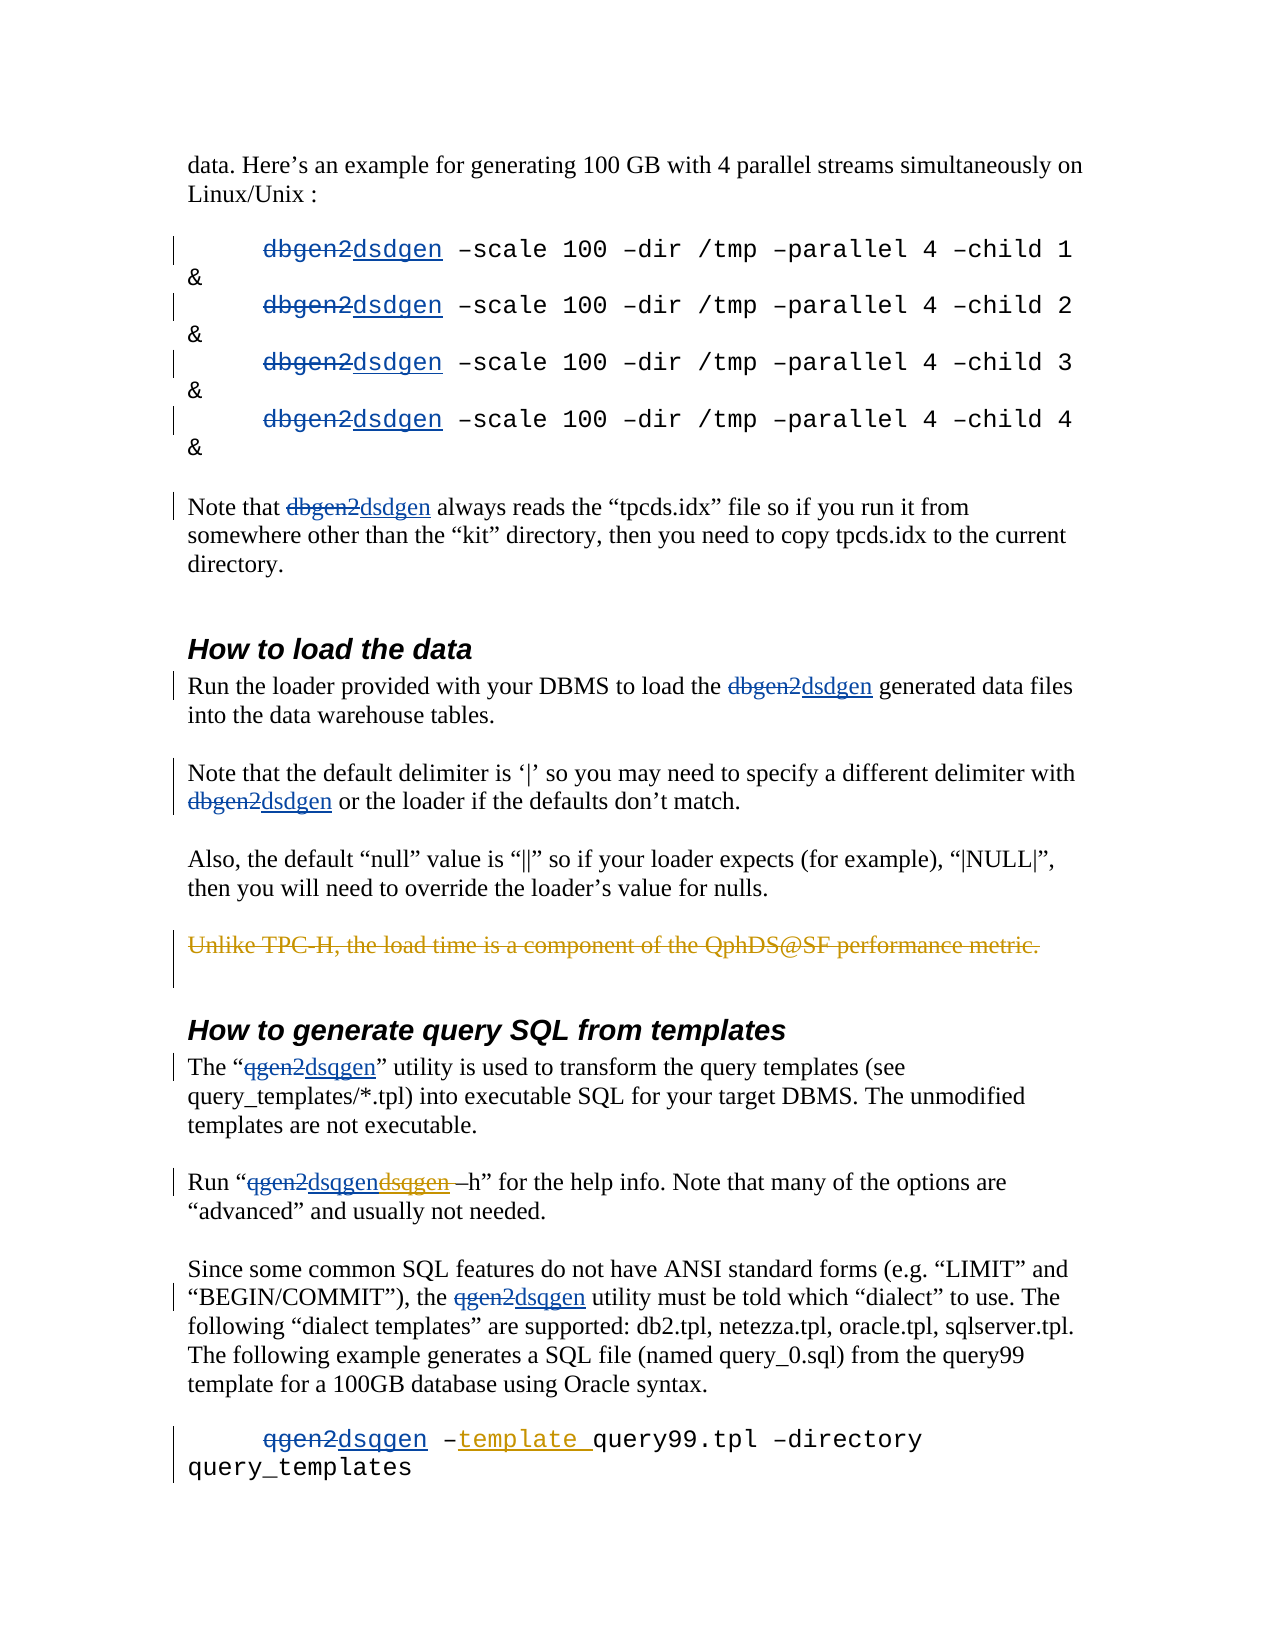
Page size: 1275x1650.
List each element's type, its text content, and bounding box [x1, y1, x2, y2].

text Since some common SQL features do not have ANSI standard forms (e.g. “LIMIT” and “BEGIN/COMMIT”), the utility must be told which “dialect” to use. The following “dialect templates” are supported: db2.tpl, netezza.tpl, oracle.tpl, sqlserver.tpl. The following example generates a SQL file (named query_0.sql) from the query99 template for a 100GB database using Oracle syntax. [187, 1254, 1087, 1397]
text –query99.tpl –directory query_templates [187, 1426, 1087, 1483]
text Note that the default delimiter is ‘|’ so you may need to specify a different delimiter with or the loader if the defaults don’t match. [187, 758, 1087, 815]
text Also, the default “null” value is “||” so if your loader expects (for example), “|NULL|”, then you will need to override the loader’s value for nulls. [187, 844, 1087, 901]
subtitle How to load the data [187, 632, 1087, 665]
text Note that always reads the “tpcds.idx” file so if you run it from somewhere other than the “kit” directory, then you need to copy tpcds.idx to the current directory. [187, 492, 1087, 578]
text –scale 100 –dir /tmp –parallel 4 –child 1 & [187, 236, 1087, 293]
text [187, 150, 1087, 207]
text Run the loader provided with your DBMS to load the generated data files into the data warehouse tables. [187, 671, 1087, 729]
text The “” utility is used to transform the query templates (see query_templates/*.tpl) into executable SQL for your target DBMS. The unmodified templates are not executable. [187, 1052, 1087, 1139]
subtitle How to generate query SQL from templates [187, 1013, 1087, 1046]
text Run “–h” for the help info. Note that many of the options are “advanced” and usually not needed. [187, 1167, 1087, 1225]
text –scale 100 –dir /tmp –parallel 4 –child 3 & [187, 349, 1087, 406]
text –scale 100 –dir /tmp –parallel 4 –child 4 & [187, 406, 1087, 463]
text –scale 100 –dir /tmp –parallel 4 –child 2 & [187, 293, 1087, 349]
